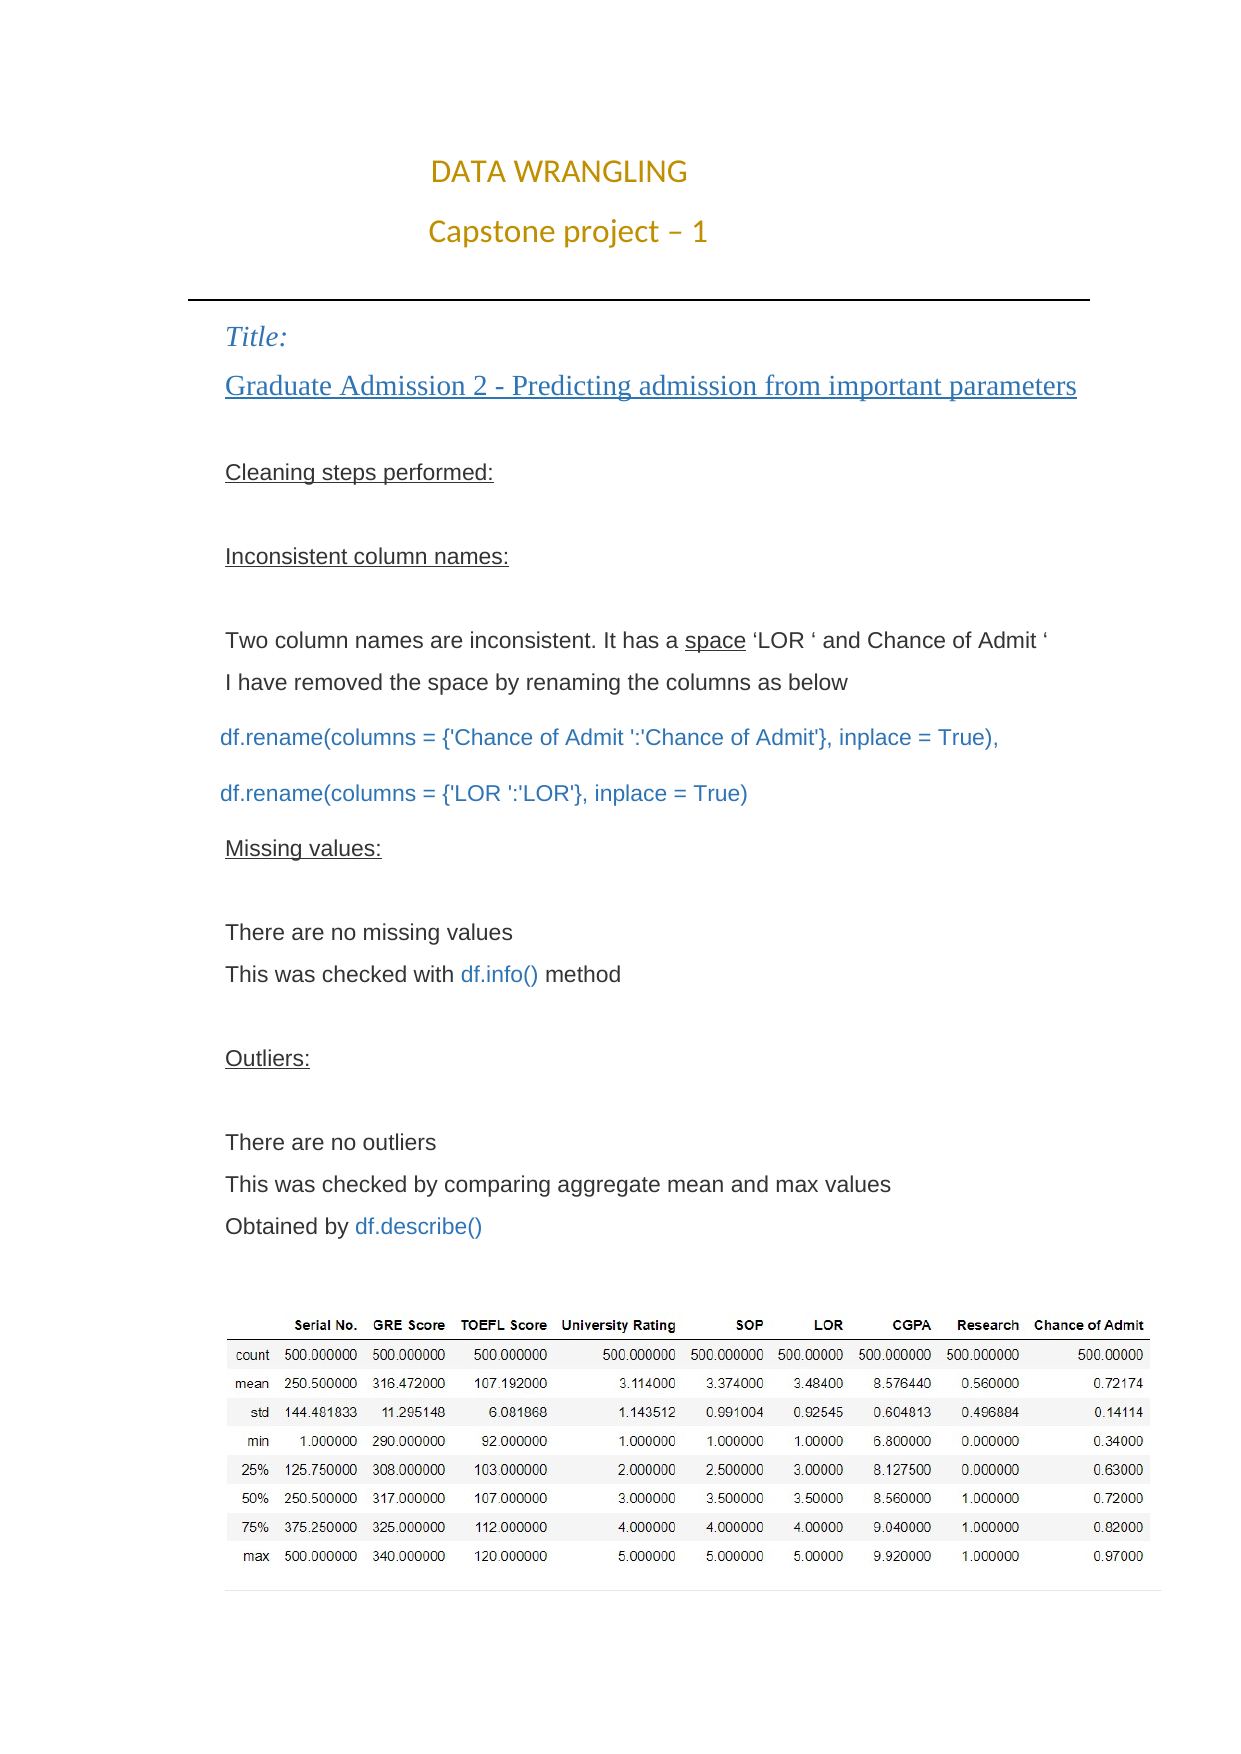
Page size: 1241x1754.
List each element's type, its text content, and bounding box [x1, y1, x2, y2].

text Title: [225, 319, 1090, 352]
text This was checked by comparing aggregate mean and max values [225, 1171, 1090, 1198]
text There are no outliers [225, 1129, 1090, 1156]
text Capstone project – 1 [187, 209, 1090, 250]
text Two column names are inconsistent. It has a space ‘LOR ‘ and Chance of Admit ‘ [225, 627, 1090, 653]
text There are no missing values [225, 919, 1090, 946]
text This was checked with df.info() method [225, 961, 1090, 988]
text df.rename(columns = {'LOR ':'LOR'}, inplace = True) [150, 780, 1090, 806]
text Obtained by df.describe() [225, 1213, 1090, 1239]
text DATA WRANGLING [187, 150, 1090, 191]
text Graduate Admission 2 - Predicting admission from important parameters [225, 368, 1090, 401]
picture [225, 1297, 1162, 1591]
text Missing values: [225, 835, 1090, 862]
text Outliers: [225, 1045, 1090, 1072]
text df.rename(columns = {'Chance of Admit ':'Chance of Admit'}, inplace = True), [150, 724, 1090, 751]
text Cleaning steps performed: [225, 459, 1090, 485]
text I have removed the space by renaming the columns as below [225, 669, 1090, 695]
text Inconsistent column names: [225, 543, 1090, 569]
